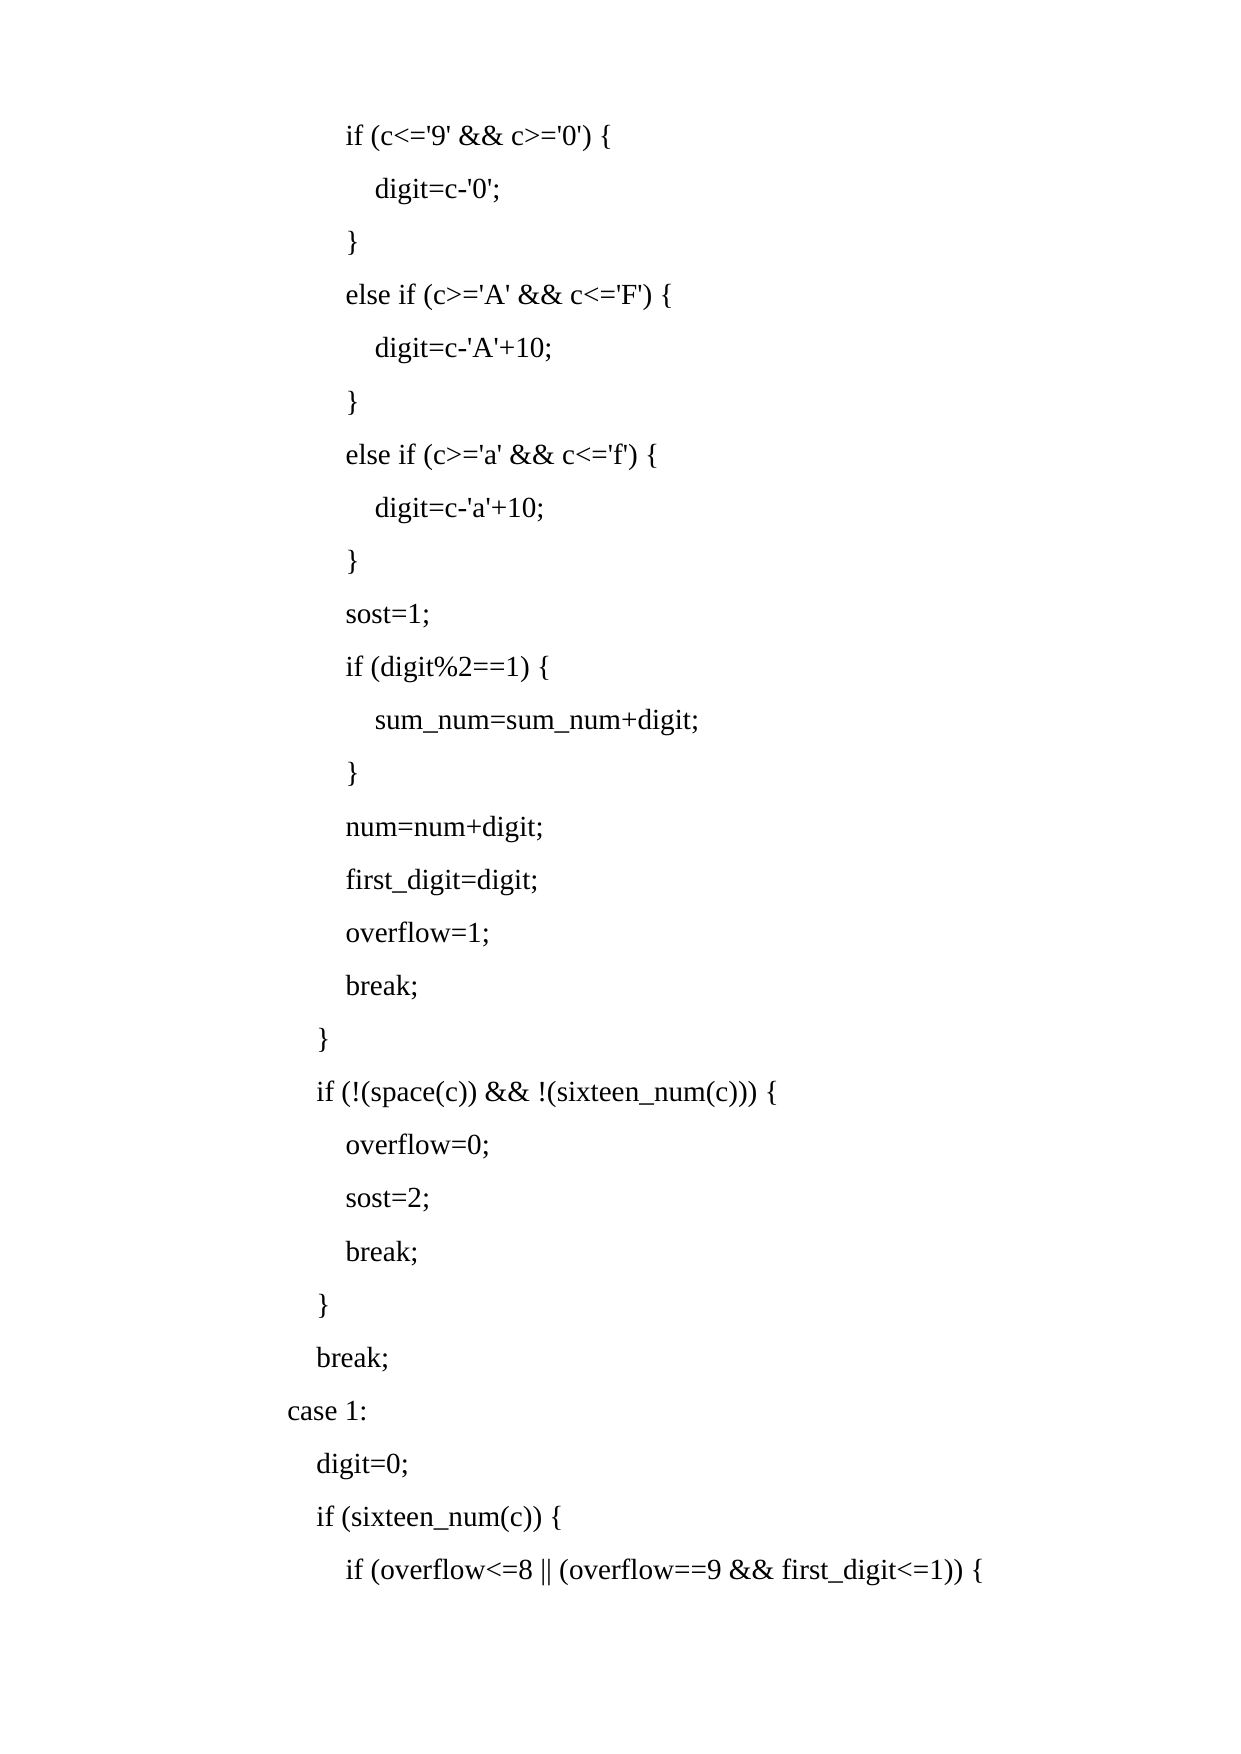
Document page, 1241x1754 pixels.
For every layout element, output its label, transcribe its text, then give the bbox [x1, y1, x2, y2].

text else if (c>='A' && c<='F') { [170, 277, 1122, 311]
text break; [170, 1234, 1122, 1267]
text if (overflow<=8 || (overflow==9 && first_digit<=1)) { [170, 1552, 1122, 1586]
text if (digit%2==1) { [170, 649, 1122, 683]
text } [170, 756, 1122, 789]
text else if (c>='a' && c<='f') { [170, 437, 1122, 470]
text } [170, 1021, 1122, 1055]
text digit=c-'a'+10; [170, 490, 1122, 523]
text break; [170, 1340, 1122, 1373]
text sost=2; [170, 1181, 1122, 1214]
text case 1: [170, 1393, 1122, 1427]
text } [170, 384, 1122, 417]
text } [170, 543, 1122, 577]
text } [170, 1287, 1122, 1320]
text first_digit=digit; [170, 862, 1122, 895]
text num=num+digit; [170, 809, 1122, 842]
text digit=c-'0'; [170, 171, 1122, 205]
text overflow=0; [170, 1127, 1122, 1161]
text if (c<='9' && c>='0') { [170, 118, 1122, 152]
text if (!(space(c)) && !(sixteen_num(c))) { [170, 1074, 1122, 1108]
text digit=0; [170, 1446, 1122, 1480]
text digit=c-'A'+10; [170, 331, 1122, 364]
text sum_num=sum_num+digit; [170, 702, 1122, 736]
text break; [170, 968, 1122, 1002]
text } [170, 224, 1122, 258]
text overflow=1; [170, 915, 1122, 948]
text sost=1; [170, 596, 1122, 630]
text if (sixteen_num(c)) { [170, 1499, 1122, 1533]
